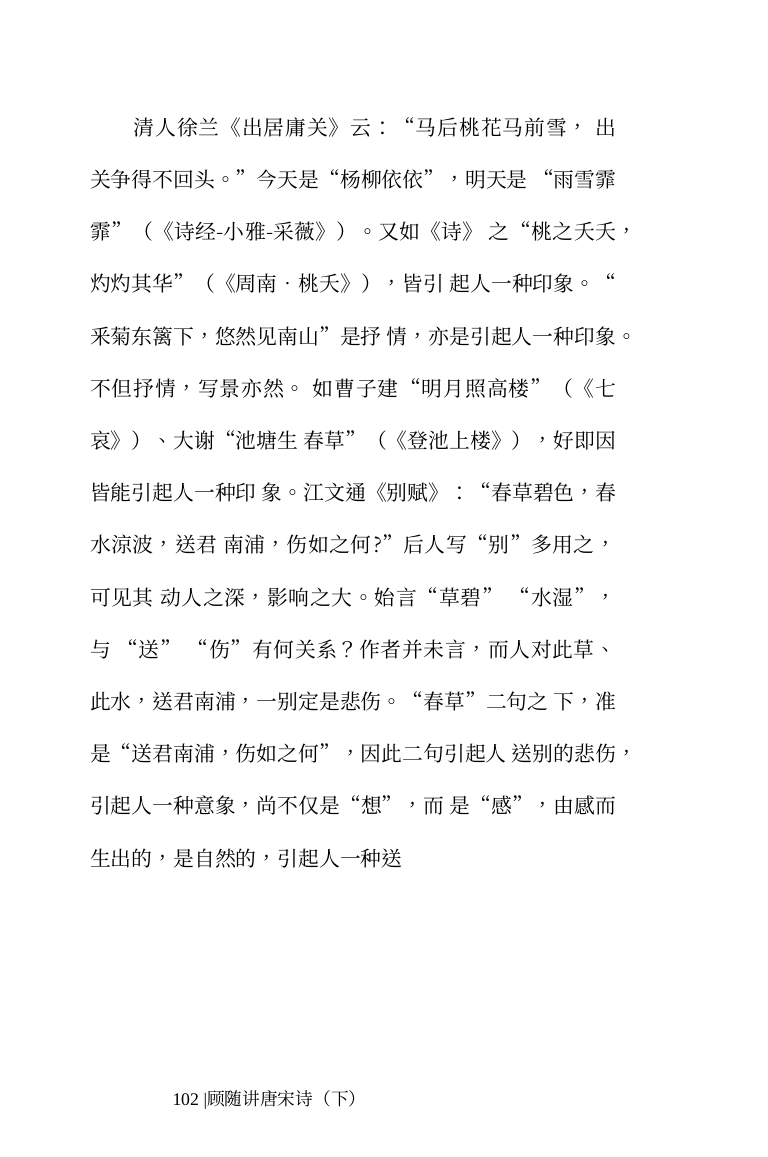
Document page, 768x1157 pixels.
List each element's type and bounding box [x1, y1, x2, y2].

text [90, 94, 616, 876]
